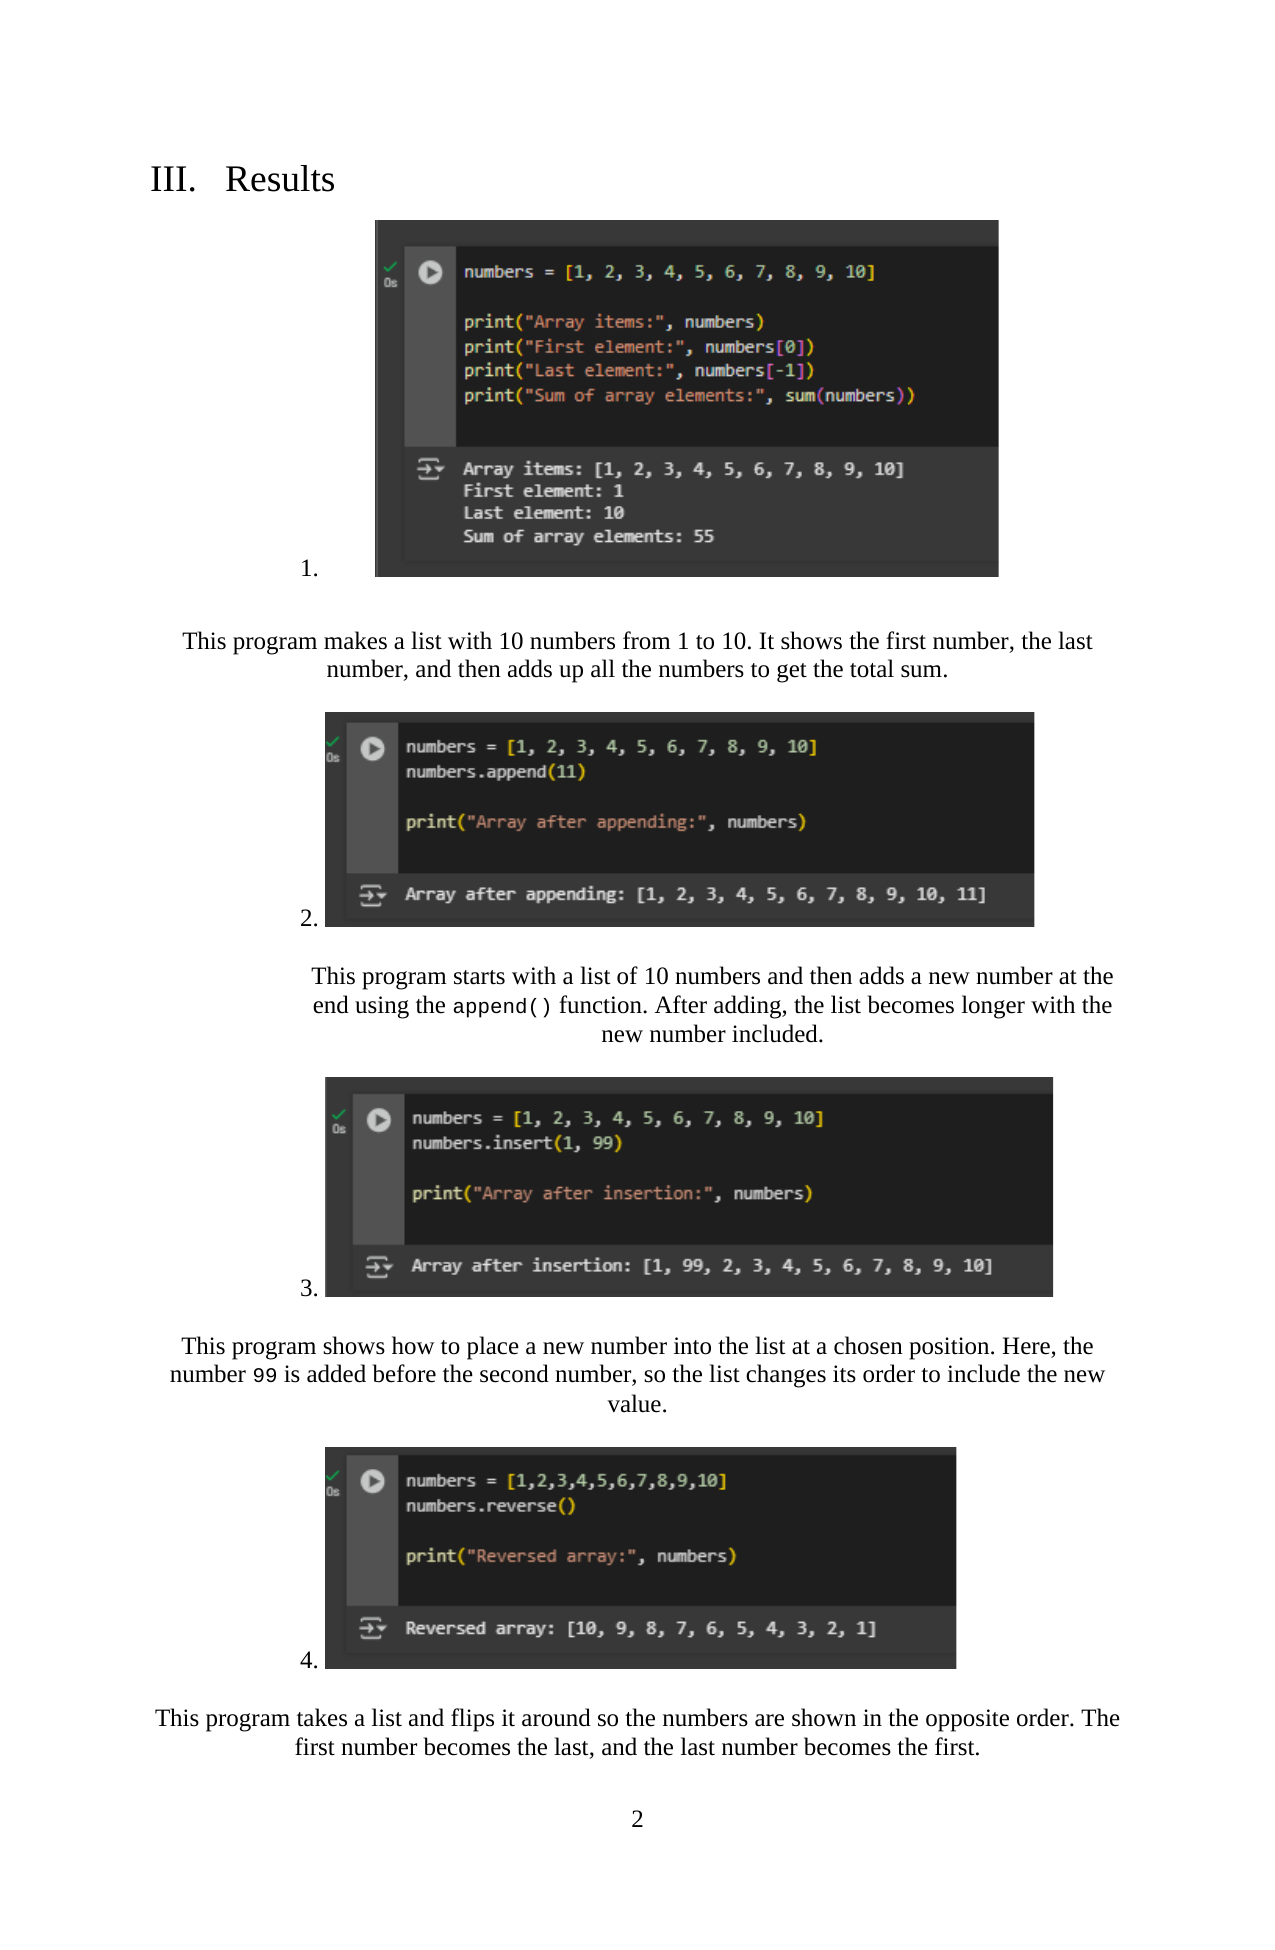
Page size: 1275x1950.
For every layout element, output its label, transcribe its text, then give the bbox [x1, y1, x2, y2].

text This program shows how to place a new number into the list at a chosen position. Here, the number 99 is added before the second number, so the list changes its order to include the new value. [150, 1331, 1125, 1418]
picture [325, 1447, 957, 1669]
picture [325, 1077, 1054, 1297]
picture [375, 220, 999, 577]
subtitle Results [150, 156, 1125, 199]
picture [325, 712, 1035, 927]
text This program takes a list and flips it around so the numbers are shown in the opposite order. The first number becomes the last, and the last number becomes the first. [150, 1703, 1125, 1761]
text This program starts with a list of 10 numbers and then adds a new number at the end using the append() function. After adding, the list becomes longer with the new number included. [300, 961, 1125, 1048]
text This program makes a list with 10 numbers from 1 to 10. It shows the first number, the last number, and then adds up all the numbers to get the total sum. [150, 626, 1125, 683]
